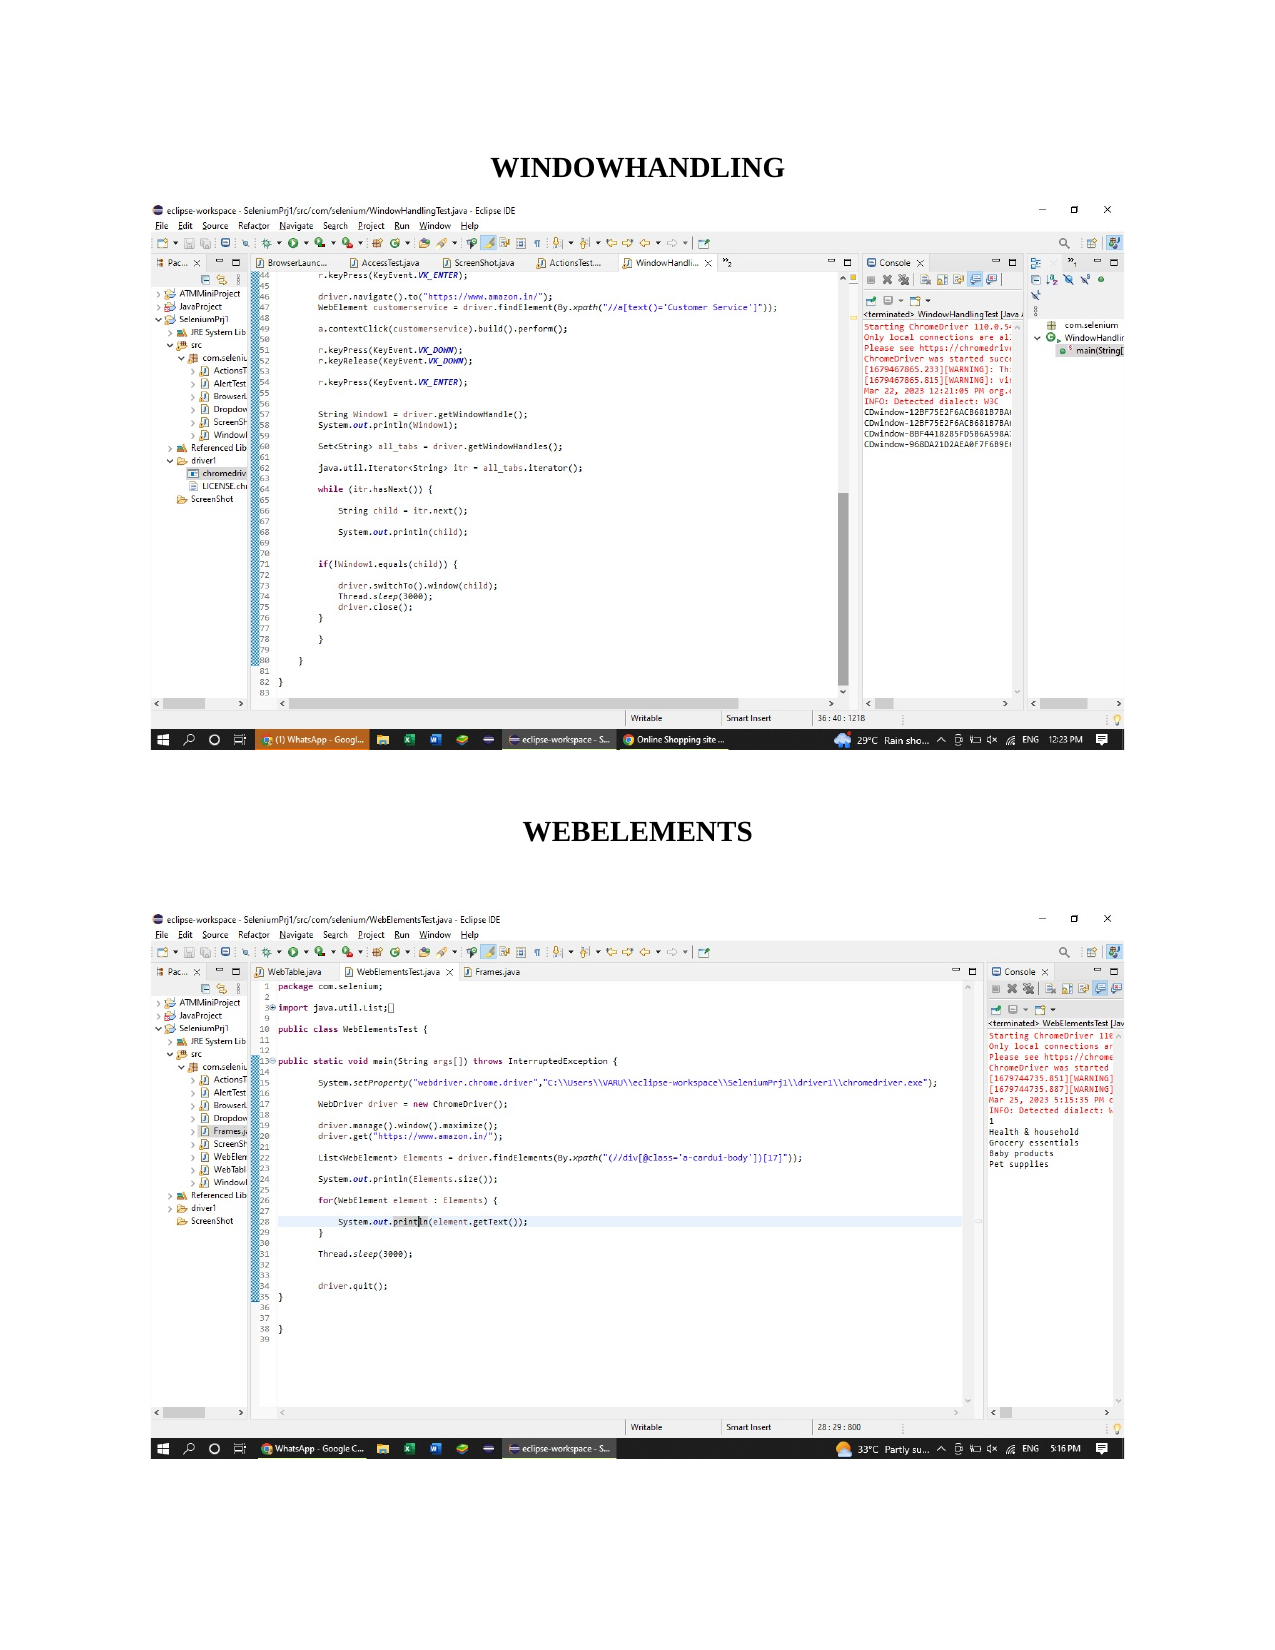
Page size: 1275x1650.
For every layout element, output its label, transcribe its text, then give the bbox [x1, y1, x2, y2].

text WINDOWHANDLING [150, 150, 1125, 183]
picture [150, 911, 1125, 1459]
text WEBELEMENTS [150, 814, 1125, 847]
picture [150, 202, 1125, 750]
